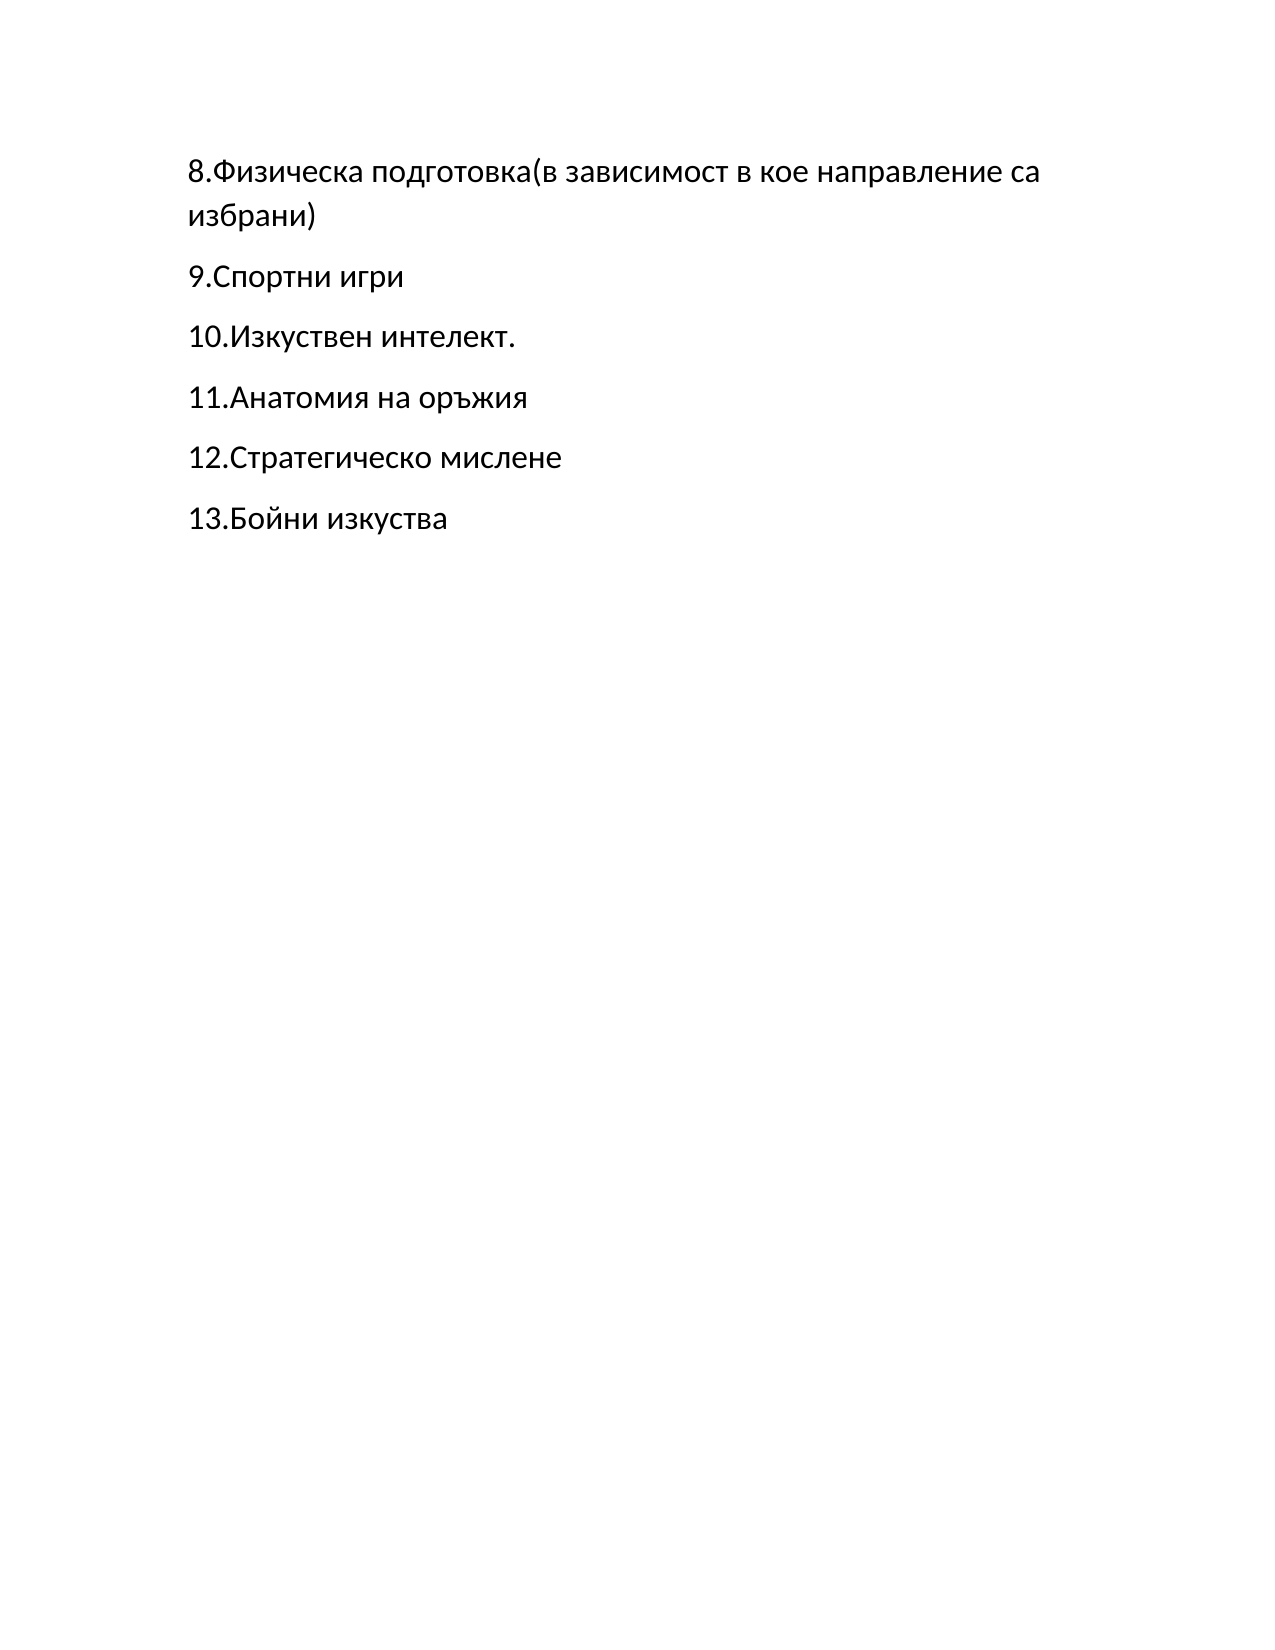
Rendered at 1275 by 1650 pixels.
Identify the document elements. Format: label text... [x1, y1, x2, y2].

text 9.Спортни игри [187, 254, 1125, 295]
text 8.Физическа подготовка(в зависимост в кое направление са избрани) [187, 150, 1125, 235]
text 13.Бойни изкуства [187, 497, 1125, 538]
text 10.Изкуствен интелект. [187, 315, 1125, 356]
text 11.Анатомия на оръжия [187, 376, 1125, 417]
text 12.Стратегическо мислене [187, 436, 1125, 477]
